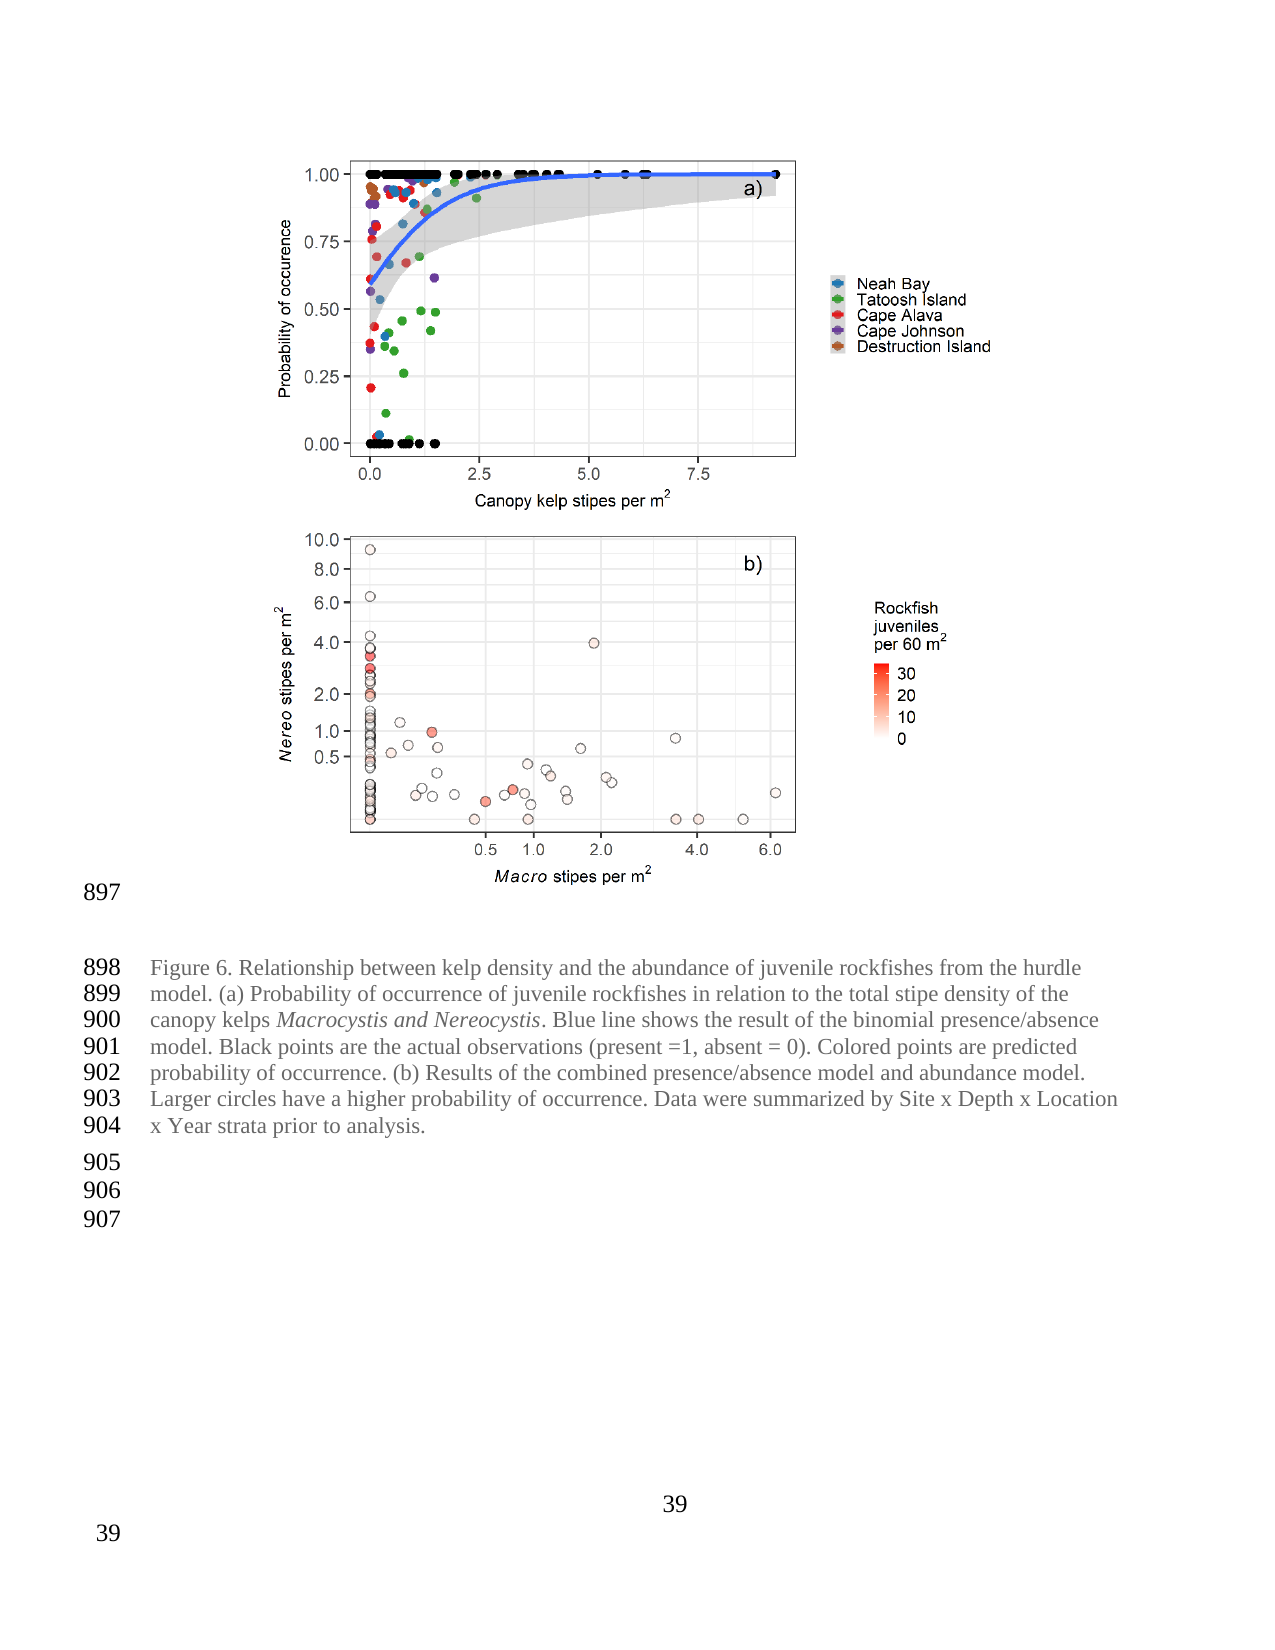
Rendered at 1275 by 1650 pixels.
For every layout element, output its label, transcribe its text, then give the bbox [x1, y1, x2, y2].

subtitle Figure 6. Relationship between kelp density and the abundance of juvenile rockfishes from the hurdle model. (a) Probability of occurrence of juvenile rockfishes in relation to the total stipe density of the canopy kelps Macrocystis and Nereocystis. Blue line shows the result of the binomial presence/absence model. Black points are the actual observations (present =1, absent = 0). Colored points are predicted probability of occurrence. (b) Results of the combined presence/absence model and abundance model. Larger circles have a higher probability of occurrence. Data were summarized by Site x Depth x Location x Year strata prior to analysis. [150, 954, 1125, 1138]
picture [262, 150, 1013, 900]
